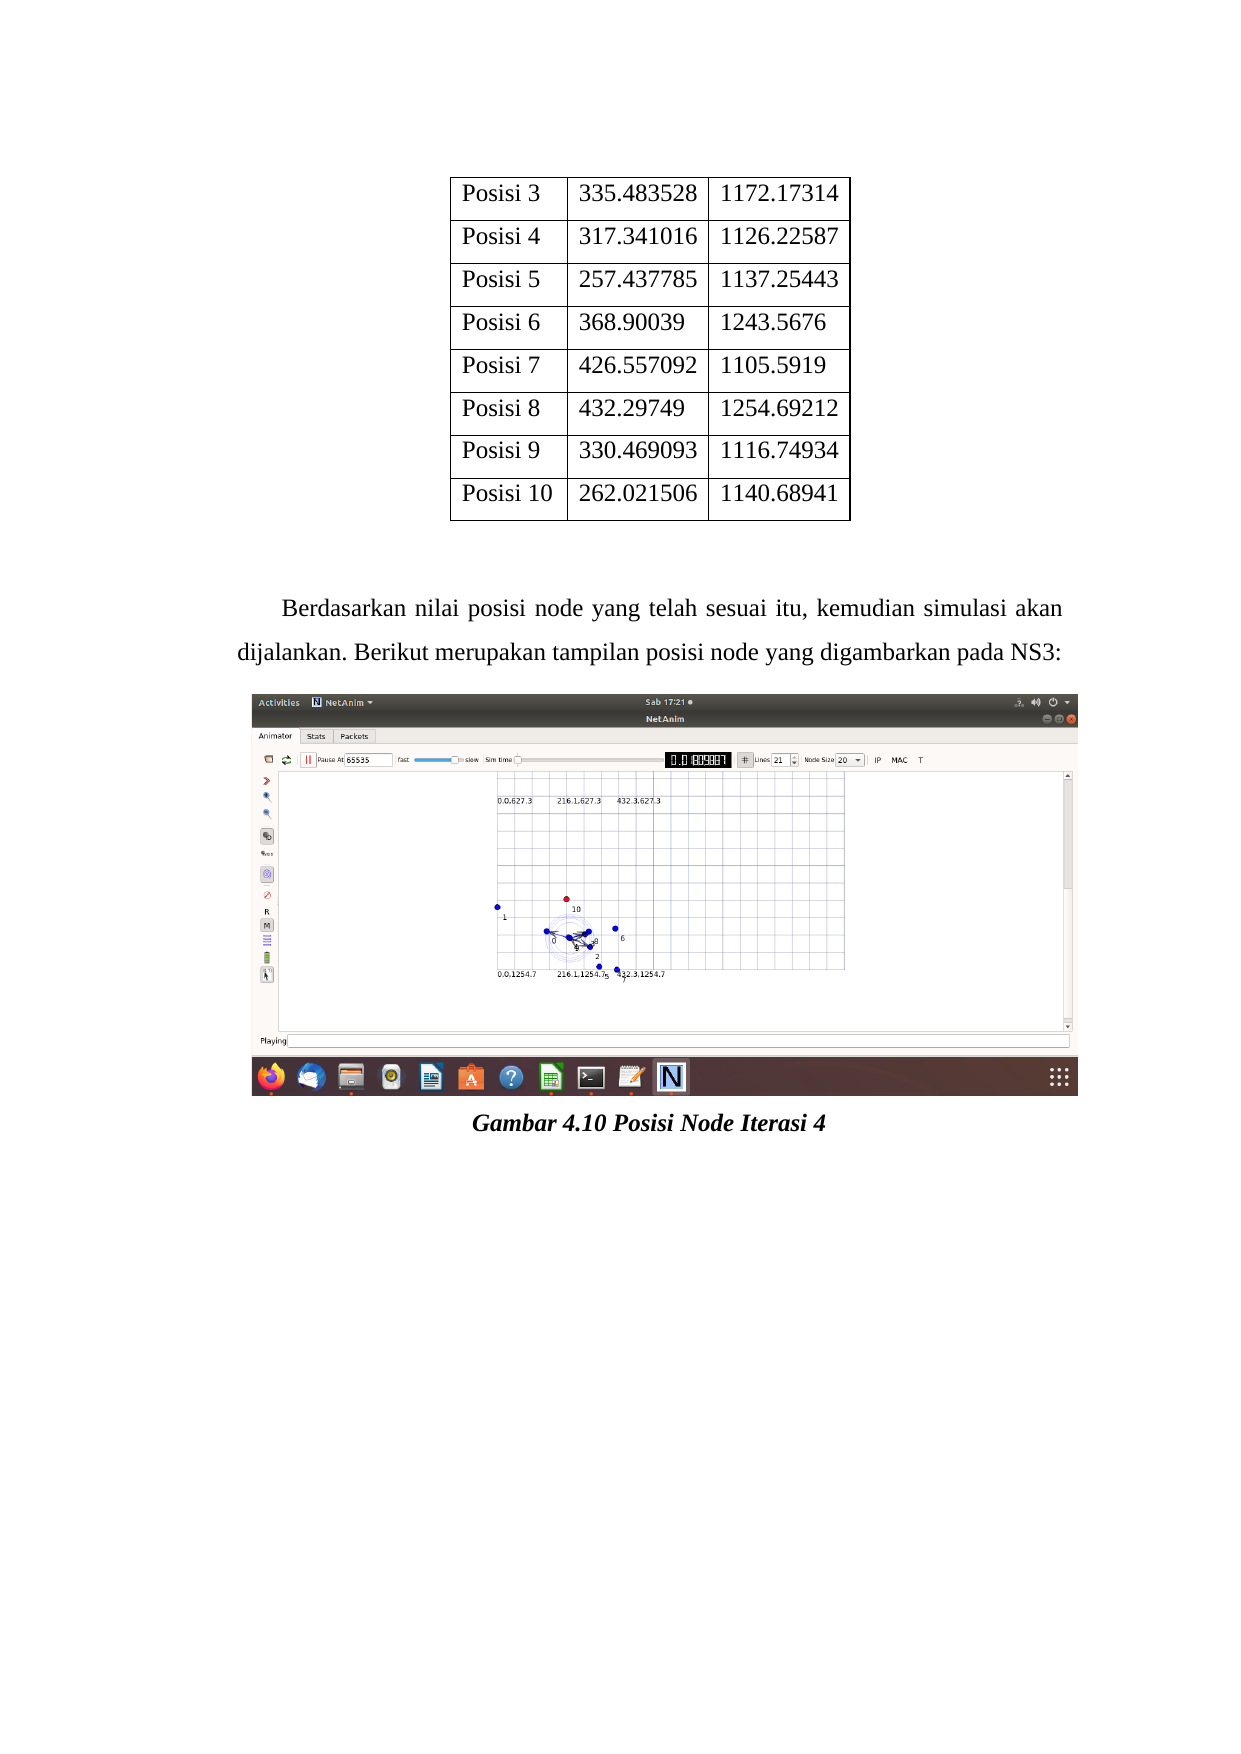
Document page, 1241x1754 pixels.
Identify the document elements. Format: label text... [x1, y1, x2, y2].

table_cell Posisi 8 [451, 393, 567, 434]
table_cell 1126.22587 [709, 221, 849, 263]
table_cell 432.29749 [568, 393, 708, 434]
table_cell 335.483528 [568, 178, 708, 220]
picture [251, 694, 1078, 1096]
table_cell 330.469093 [568, 436, 708, 477]
table_cell 1116.74934 [709, 436, 849, 477]
table_cell Posisi 9 [451, 436, 567, 477]
table_cell Posisi 10 [451, 479, 567, 520]
table_cell 368.90039 [568, 307, 708, 349]
table_cell 257.437785 [568, 264, 708, 306]
table_cell 1137.25443 [709, 264, 849, 306]
list Berdasarkan nilai posisi node yang telah sesuai itu, kemudian simulasi akan dijalankan. Berikut merupakan tampilan posisi node yang digambarkan pada NS3: [237, 593, 1063, 665]
table_cell Posisi 5 [451, 264, 567, 306]
table_cell Posisi 6 [451, 307, 567, 349]
table_cell 1254.69212 [709, 393, 849, 434]
table_cell Posisi 7 [451, 350, 567, 392]
table_cell 1140.68941 [709, 479, 849, 520]
table_cell 1172.17314 [709, 178, 849, 220]
table_cell Posisi 4 [451, 221, 567, 263]
table_cell 317.341016 [568, 221, 708, 263]
table_cell 1105.5919 [709, 350, 849, 392]
table_cell 1243.5676 [709, 307, 849, 349]
table_cell Posisi 3 [451, 178, 567, 220]
table_cell 426.557092 [568, 350, 708, 392]
table_cell 262.021506 [568, 479, 708, 520]
text Gambar 4.10 Posisi Node Iterasi 4 [237, 1108, 1063, 1137]
